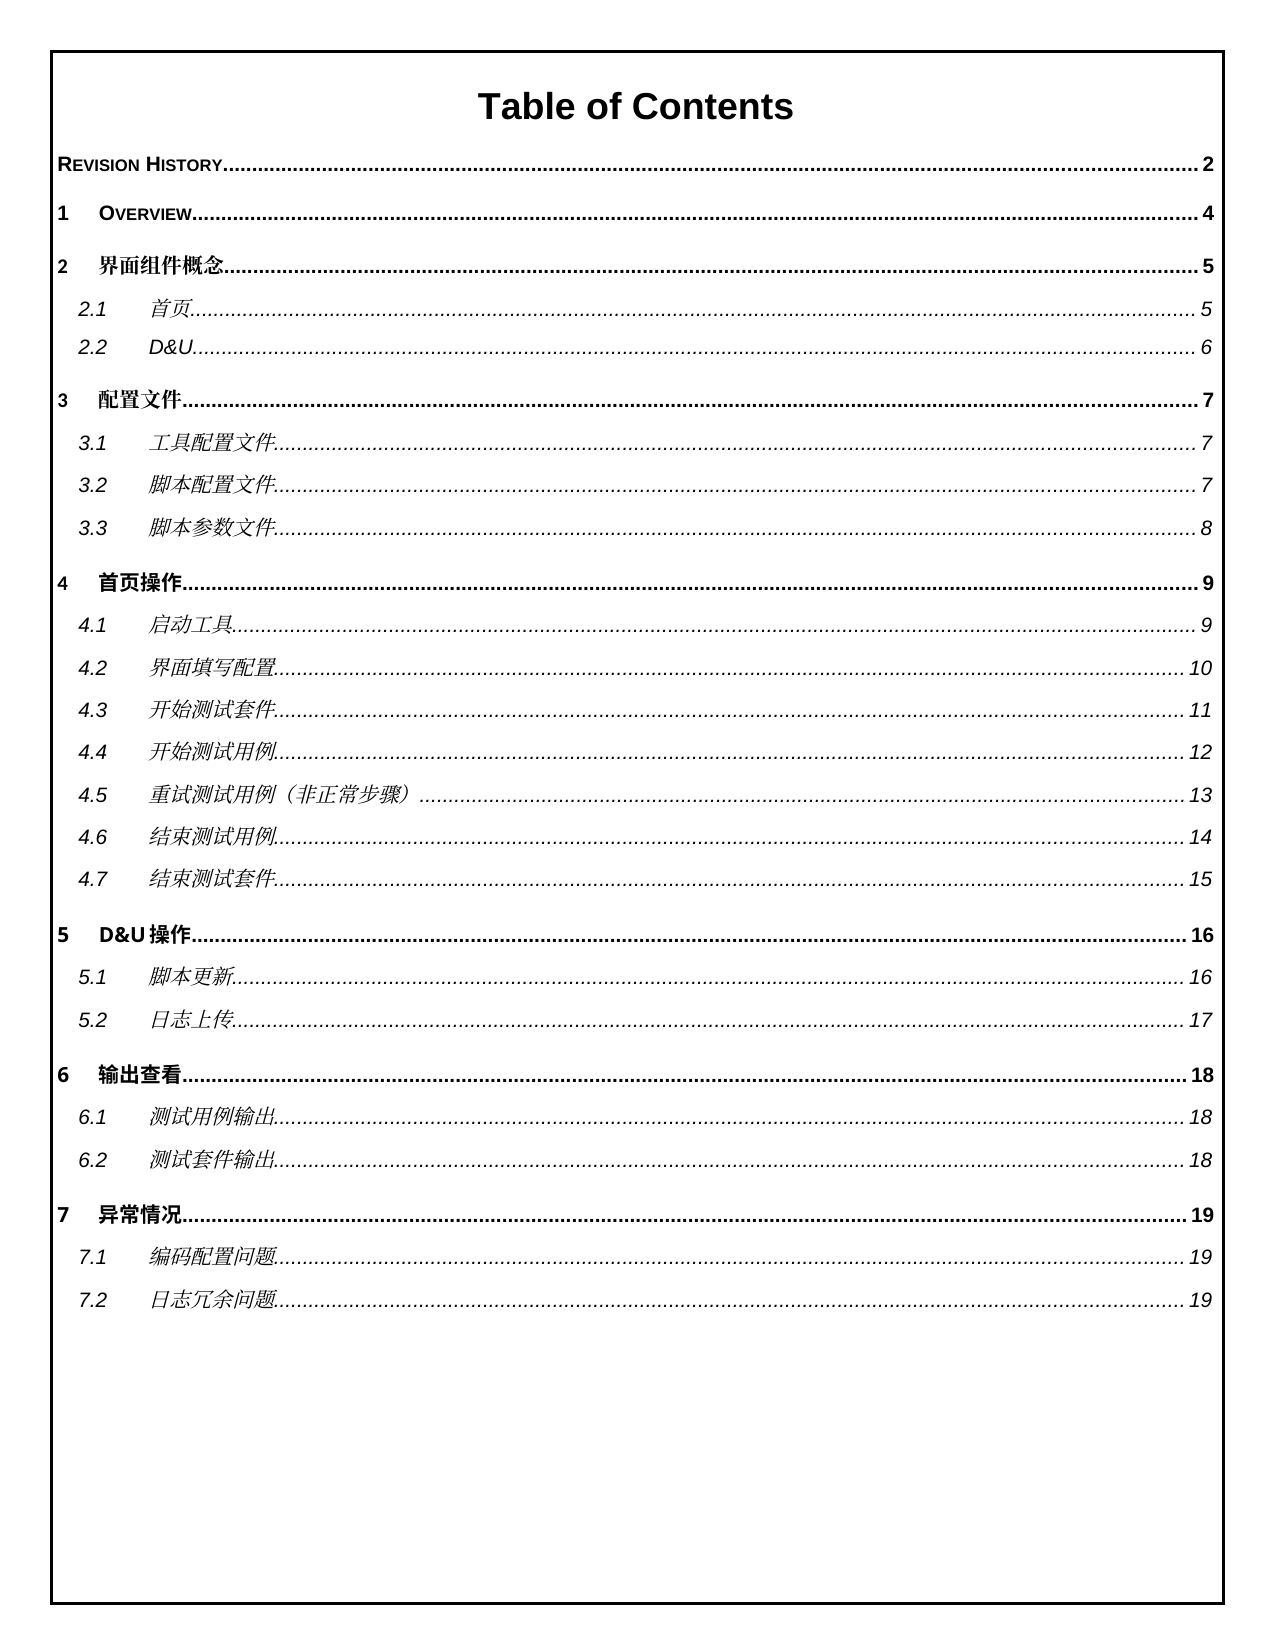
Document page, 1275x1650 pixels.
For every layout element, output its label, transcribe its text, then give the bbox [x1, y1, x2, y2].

text 6 输出查看 18 [57, 1058, 1215, 1088]
text Revision History 2 [57, 152, 1215, 176]
text 5.2 日志上传 17 [78, 1003, 1215, 1033]
text 7.1 编码配置问题 19 [78, 1241, 1215, 1271]
text 3.3 脚本参数文件 8 [78, 511, 1215, 541]
text 4.2 界面填写配置 10 [78, 651, 1215, 681]
text Table of Contents [57, 84, 1215, 127]
text 5 D&U操作 16 [57, 918, 1215, 948]
text 4 首页操作 9 [57, 566, 1215, 596]
text 4.6 结束测试用例 14 [78, 821, 1215, 850]
text 4.5 重试测试用例（非正常步骤） 13 [78, 778, 1215, 808]
text 3.2 脚本配置文件 7 [78, 468, 1215, 498]
text 1 Overview 4 [57, 201, 1215, 225]
text 2.1 首页 5 [78, 292, 1215, 322]
text 4.1 启动工具 9 [78, 608, 1215, 638]
text 4.3 开始测试套件 11 [78, 693, 1215, 723]
text 4.4 开始测试用例 12 [78, 736, 1215, 766]
text 6.2 测试套件输出 18 [78, 1143, 1215, 1173]
text 6.1 测试用例输出 18 [78, 1101, 1215, 1131]
text 5.1 脚本更新 16 [78, 961, 1215, 991]
text 3 配置文件 7 [57, 384, 1215, 414]
text 4.7 结束测试套件 15 [78, 863, 1215, 893]
text 7 异常情况 19 [57, 1198, 1215, 1228]
text 2.2 D&U 6 [78, 335, 1215, 359]
text 2 界面组件概念 5 [57, 250, 1215, 280]
text 3.1 工具配置文件 7 [78, 426, 1215, 456]
text 7.2 日志冗余问题 19 [78, 1283, 1215, 1313]
